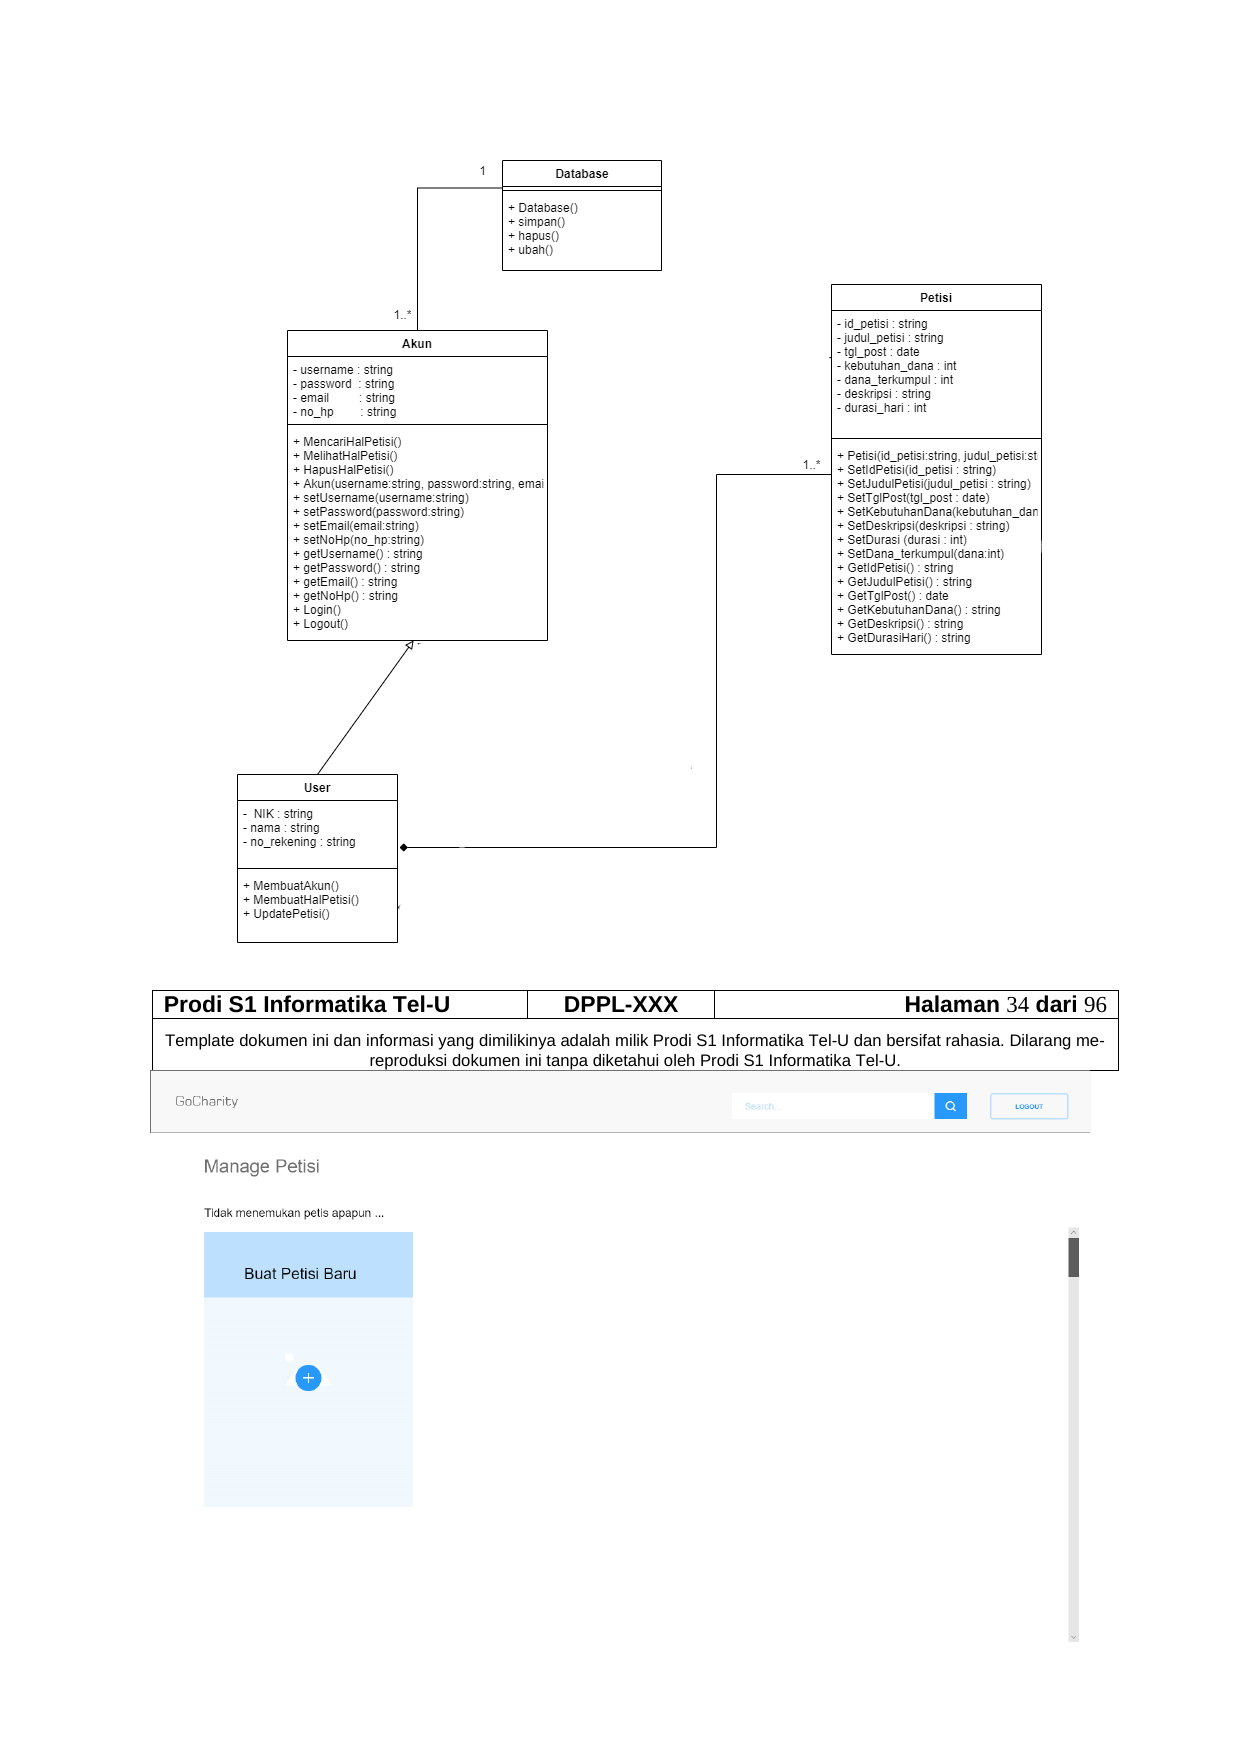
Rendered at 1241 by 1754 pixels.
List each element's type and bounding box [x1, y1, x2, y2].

picture [150, 1070, 1091, 1659]
picture [168, 150, 1110, 944]
